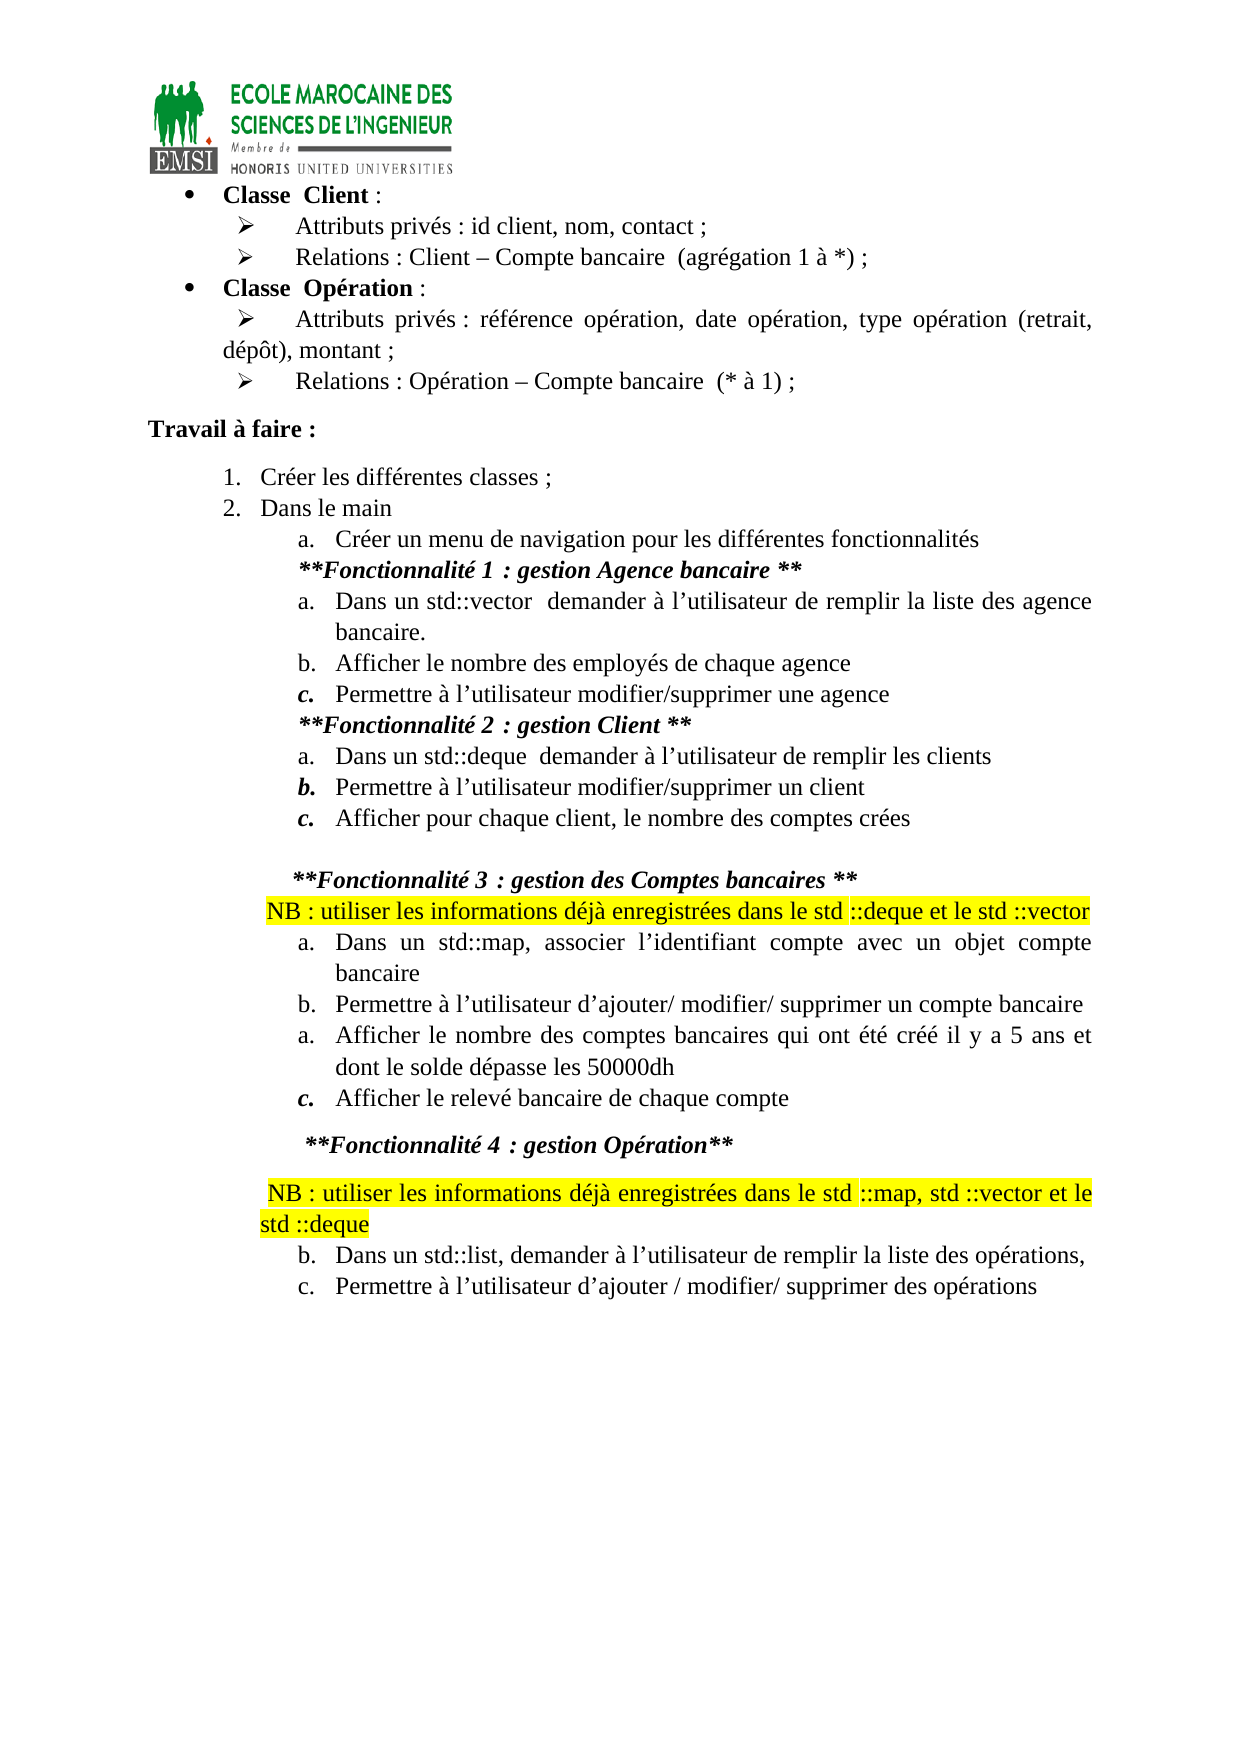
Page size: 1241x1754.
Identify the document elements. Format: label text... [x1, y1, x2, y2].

list Afficher le nombre des employés de chaque agence [298, 648, 1093, 677]
list Attributs privés : id client, nom, contact ; [223, 211, 1093, 240]
list Afficher pour chaque client, le nombre des comptes crées [298, 803, 1093, 832]
list **Fonctionnalité 3 : gestion des Comptes bancaires ** [260, 865, 1093, 894]
text Travail à faire : [148, 414, 1093, 443]
list NB : utiliser les informations déjà enregistrées dans le std ::map, std ::vector et le std ::deque [260, 1178, 1093, 1238]
list Classe Opération : [185, 273, 1093, 302]
list Créer un menu de navigation pour les différentes fonctionnalités [298, 524, 1093, 553]
list Permettre à l’utilisateur d’ajouter / modifier/ supprimer des opérations [298, 1271, 1093, 1300]
picture [147, 73, 456, 181]
list Créer les différentes classes ; [223, 462, 1093, 491]
list **Fonctionnalité 1 : gestion Agence bancaire ** [260, 555, 1093, 584]
list **Fonctionnalité 2 : gestion Client ** [260, 710, 1093, 739]
list Afficher le nombre des comptes bancaires qui ont été créé il y a 5 ans et dont le solde dépasse les 50000dh [298, 1021, 1093, 1080]
list Afficher le relevé bancaire de chaque compte [298, 1083, 1093, 1111]
list Dans un std::deque demander à l’utilisateur de remplir les clients [298, 741, 1093, 770]
list Dans un std::vector demander à l’utilisateur de remplir la liste des agence bancaire. [298, 586, 1093, 646]
list Dans le main [223, 493, 1093, 522]
list Relations : Opération – Compte bancaire (* à 1) ; [223, 366, 1093, 395]
list Dans un std::map, associer l’identifiant compte avec un objet compte bancaire [298, 927, 1093, 987]
list Attributs privés : référence opération, date opération, type opération (retrait, dépôt), montant ; [223, 304, 1093, 364]
list Dans un std::list, demander à l’utilisateur de remplir la liste des opérations, [298, 1240, 1093, 1269]
list Permettre à l’utilisateur modifier/supprimer une agence [298, 679, 1093, 708]
list Relations : Client – Compte bancaire (agrégation 1 à *) ; [223, 242, 1093, 271]
list Classe Client : [185, 180, 1093, 209]
text **Fonctionnalité 4 : gestion Opération** [298, 1130, 1093, 1159]
list Permettre à l’utilisateur d’ajouter/ modifier/ supprimer un compte bancaire [298, 989, 1093, 1018]
list Permettre à l’utilisateur modifier/supprimer un client [298, 772, 1093, 801]
